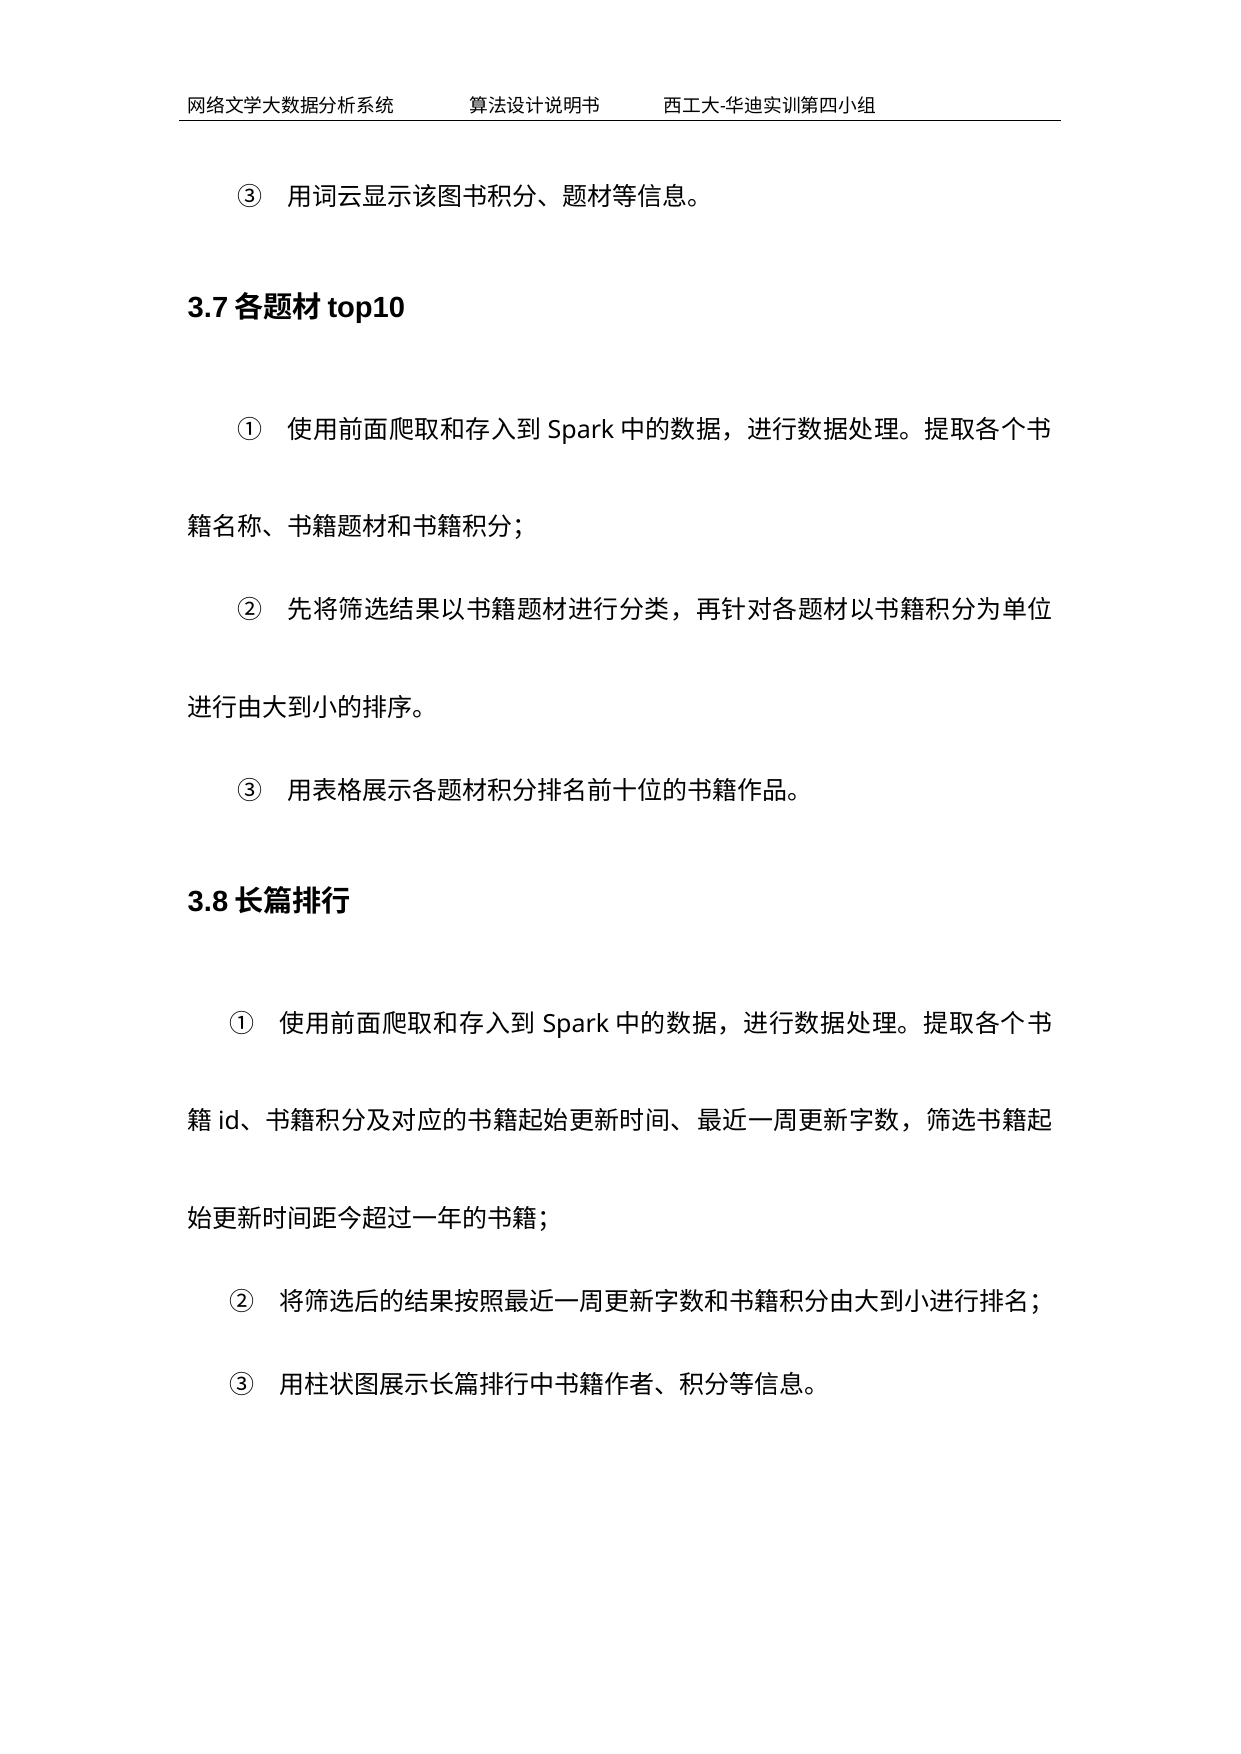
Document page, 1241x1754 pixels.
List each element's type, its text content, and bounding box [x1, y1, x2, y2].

list 用词云显示该图书积分、题材等信息。 [187, 162, 1053, 227]
subtitle 3.7各题材top10 [187, 272, 1053, 337]
list 使用前面爬取和存入到Spark中的数据，进行数据处理。提取各个书籍id、书籍积分及对应的书籍起始更新时间、最近一周更新字数，筛选书籍起始更新时间距今超过一年的书籍； [187, 989, 1053, 1249]
list 使用前面爬取和存入到Spark中的数据，进行数据处理。提取各个书籍名称、书籍题材和书籍积分； [187, 395, 1053, 557]
list 用表格展示各题材积分排名前十位的书籍作品。 [187, 756, 1053, 821]
list 先将筛选结果以书籍题材进行分类，再针对各题材以书籍积分为单位进行由大到小的排序。 [187, 575, 1053, 738]
list 用柱状图展示长篇排行中书籍作者、积分等信息。 [187, 1350, 1053, 1415]
subtitle 3.8长篇排行 [187, 866, 1053, 931]
list 将筛选后的结果按照最近一周更新字数和书籍积分由大到小进行排名； [187, 1267, 1053, 1332]
